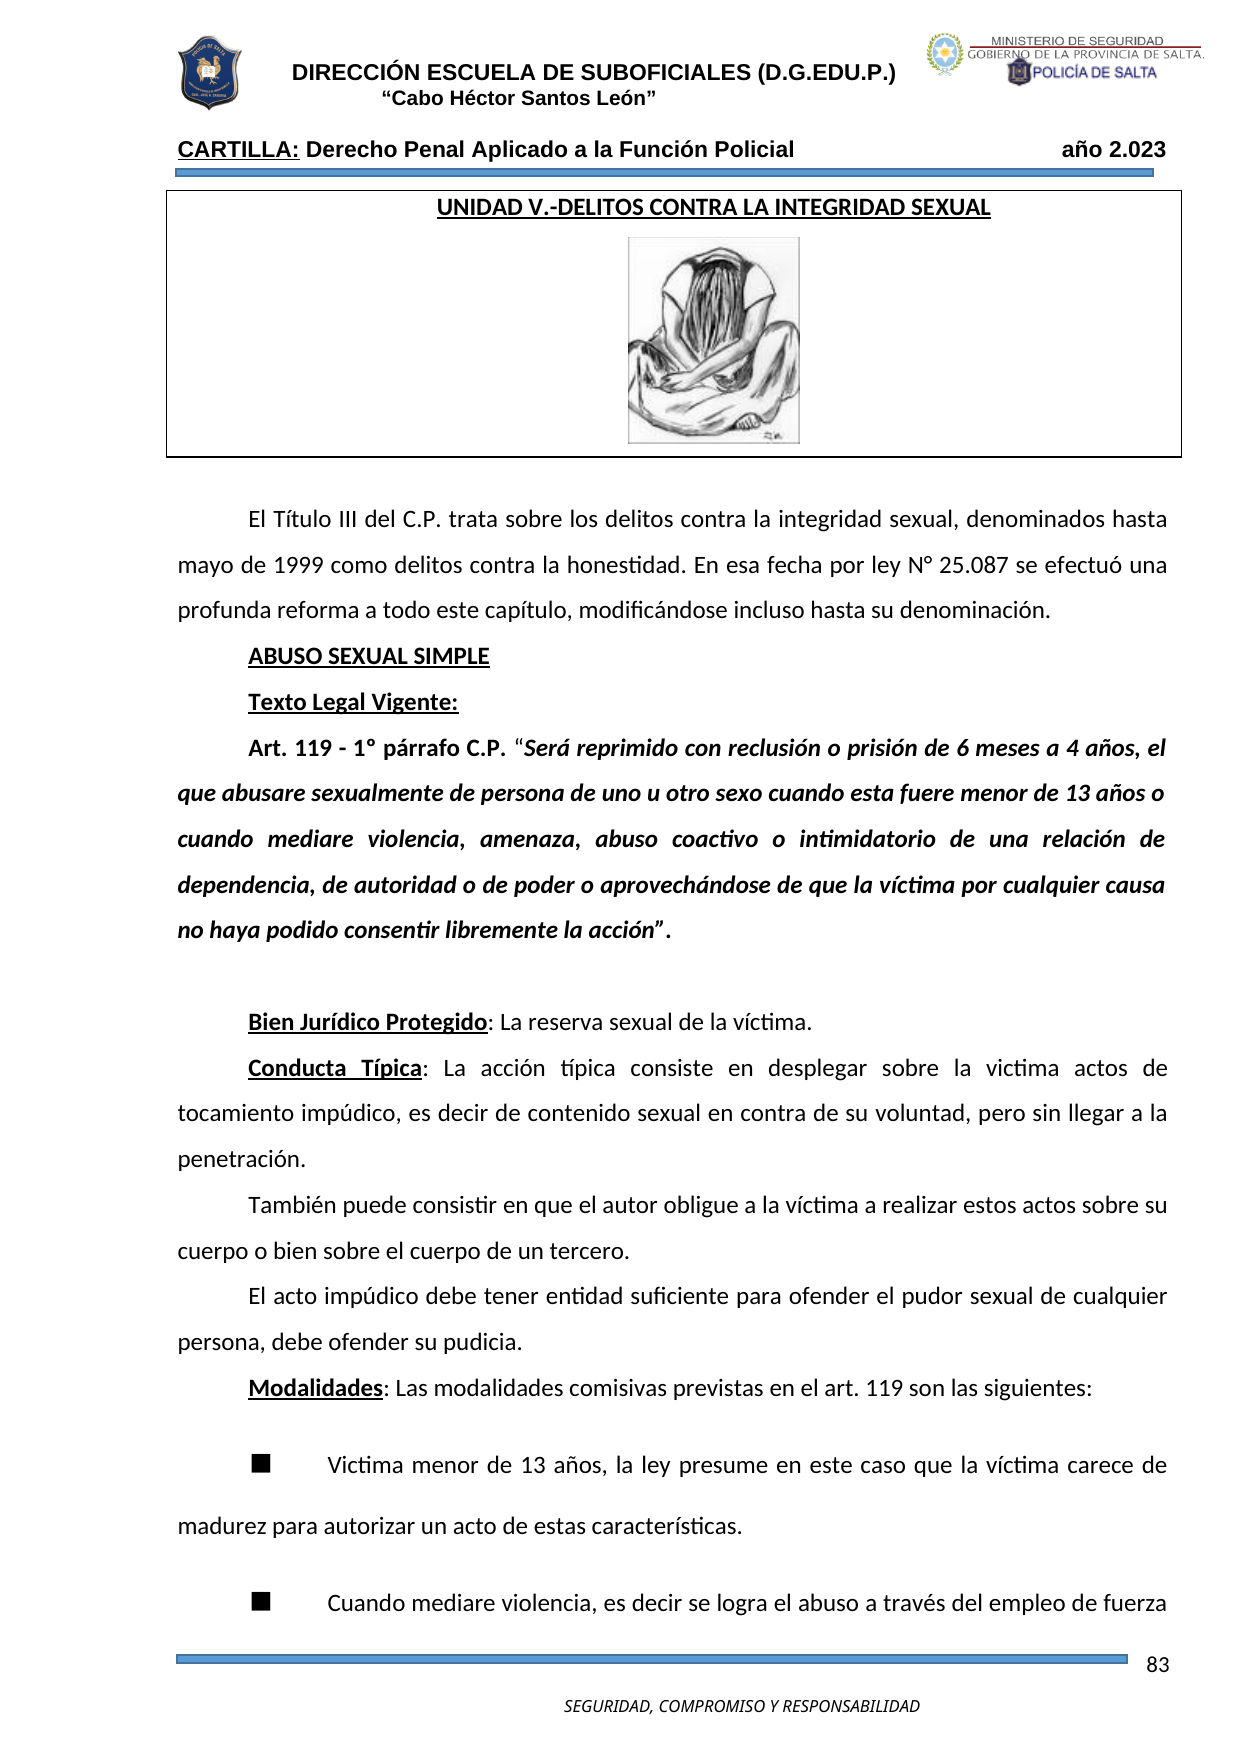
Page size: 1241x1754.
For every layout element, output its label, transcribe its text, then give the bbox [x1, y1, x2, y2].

text Conducta Típica: La acción típica consiste en desplegar sobre la victima actos de tocamiento impúdico, es decir de contenido sexual en contra de su voluntad, pero sin llegar a la penetración. [177, 1052, 1169, 1174]
text Art. 119 - 1º párrafo C.P. “Será reprimido con reclusión o prisión de 6 meses a 4 años, el que abusare sexualmente de persona de uno u otro sexo cuando esta fuere menor de 13 años o cuando mediare violencia, amenaza, abuso coactivo o intimidatorio de una relación de dependencia, de autoridad o de poder o aprovechándose de que la víctima por cualquier causa no haya podido consentir libremente la acción”. [177, 732, 1169, 945]
table_header UNIDAD V.-DELITOS CONTRA LA INTEGRIDAD SEXUAL [167, 191, 1181, 456]
list Victima menor de 13 años, la ley presume en este caso que la víctima carece de madurez para autorizar un acto de estas características. [177, 1418, 1169, 1540]
picture [926, 32, 1236, 105]
text Bien Jurídico Protegido: La reserva sexual de la víctima. [177, 1006, 1169, 1037]
text También puede consistir en que el autor obligue a la víctima a realizar estos actos sobre su cuerpo o bien sobre el cuerpo de un tercero. [177, 1189, 1169, 1265]
text Modalidades: Las modalidades comisivas previstas en el art. 119 son las siguientes: [211, 1372, 1169, 1402]
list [177, 1556, 1169, 1632]
text ABUSO SEXUAL SIMPLE [177, 640, 1169, 671]
text El Título III del C.P. trata sobre los delitos contra la integridad sexual, denominados hasta mayo de 1999 como delitos contra la honestidad. En esa fecha por ley N° 25.087 se efectuó una profunda reforma a todo este capítulo, modificándose incluso hasta su denominación. [177, 503, 1169, 625]
picture [176, 32, 244, 114]
text El acto impúdico debe tener entidad suficiente para ofender el pudor sexual de cualquier persona, debe ofender su pudicia. [177, 1281, 1169, 1357]
text Texto Legal Vigente: [177, 686, 1169, 717]
picture [628, 237, 800, 444]
